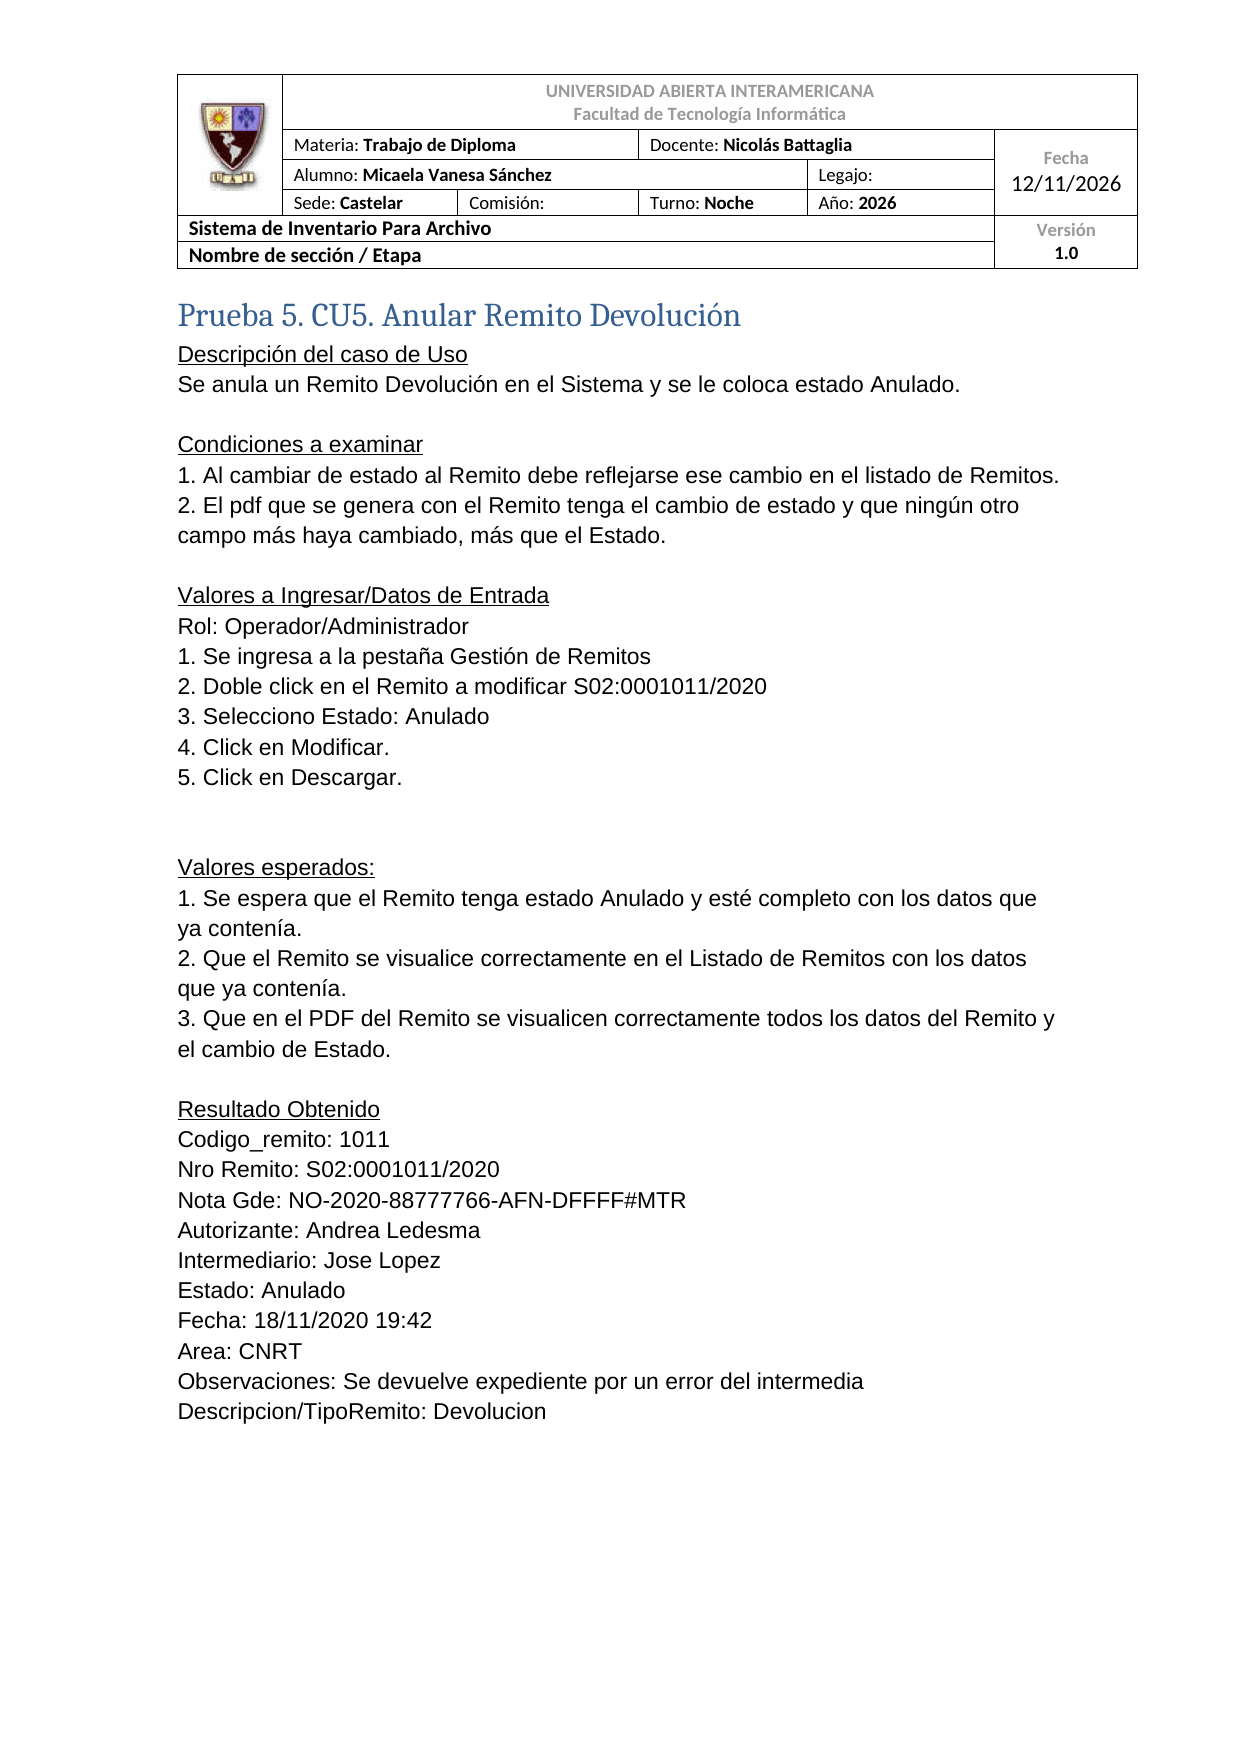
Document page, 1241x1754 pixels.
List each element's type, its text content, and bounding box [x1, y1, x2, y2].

text Descripcion/TipoRemito: Devolucion [177, 1398, 1063, 1424]
text Observaciones: Se devuelve expediente por un error del intermedia [177, 1368, 1063, 1394]
text Nro Remito: S02:0001011/2020 [177, 1156, 1063, 1183]
subtitle Prueba 5. CU5. Anular Remito Devolución [177, 297, 1063, 335]
text 3. Que en el PDF del Remito se visualicen correctamente todos los datos del Remito y el cambio de Estado. [177, 1005, 1063, 1062]
text Resultado Obtenido [177, 1096, 1063, 1122]
text Valores a Ingresar/Datos de Entrada [177, 582, 1063, 609]
text Intermediario: Jose Lopez [177, 1247, 1063, 1273]
text 3. Selecciono Estado: Anulado [177, 703, 1063, 729]
text 1. Al cambiar de estado al Remito debe reflejarse ese cambio en el listado de Remitos. [177, 462, 1063, 488]
text Fecha: 18/11/2020 19:42 [177, 1307, 1063, 1334]
text Valores esperados: [177, 854, 1063, 881]
text 2. El pdf que se genera con el Remito tenga el cambio de estado y que ningún otro campo más haya cambiado, más que el Estado. [177, 492, 1063, 548]
text Condiciones a examinar [177, 431, 1063, 458]
text Estado: Anulado [177, 1277, 1063, 1303]
text Se anula un Remito Devolución en el Sistema y se le coloca estado Anulado. [177, 371, 1063, 397]
text 4. Click en Modificar. [177, 733, 1063, 760]
text Autorizante: Andrea Ledesma [177, 1217, 1063, 1243]
picture [188, 94, 276, 195]
text Codigo_remito: 1011 [177, 1126, 1063, 1152]
text 1. Se ingresa a la pestaña Gestión de Remitos [177, 643, 1063, 669]
text Rol: Operador/Administrador [177, 613, 1063, 639]
text 2. Doble click en el Remito a modificar S02:0001011/2020 [177, 673, 1063, 699]
text Area: CNRT [177, 1338, 1063, 1364]
text 1. Se espera que el Remito tenga estado Anulado y esté completo con los datos que ya contenía. [177, 884, 1063, 941]
text Descripción del caso de Uso [177, 341, 1063, 367]
text Nota Gde: NO-2020-88777766-AFN-DFFFF#MTR [177, 1187, 1063, 1213]
text 2. Que el Remito se visualice correctamente en el Listado de Remitos con los datos que ya contenía. [177, 945, 1063, 1001]
text 5. Click en Descargar. [177, 764, 1063, 790]
